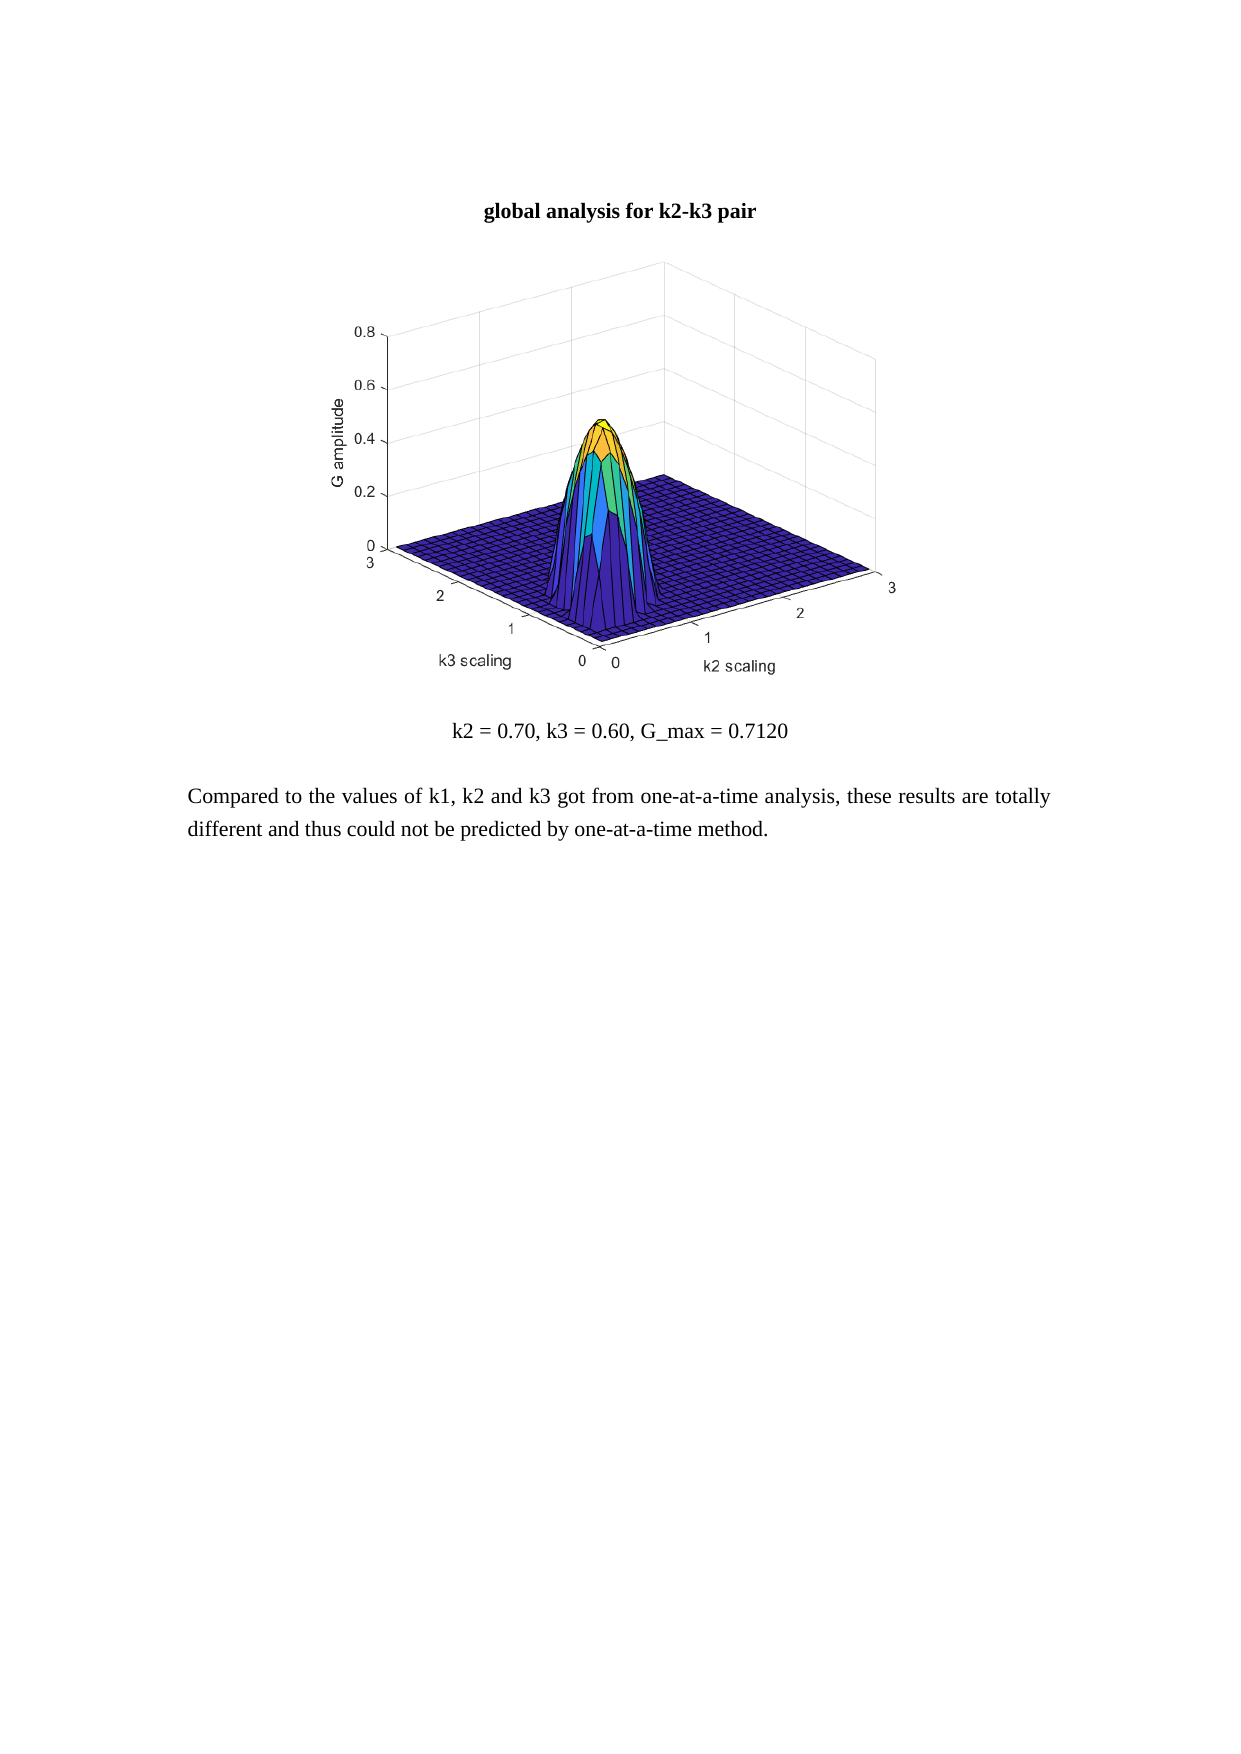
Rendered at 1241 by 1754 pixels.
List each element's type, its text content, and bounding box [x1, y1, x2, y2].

text global analysis for k2-k3 pair [187, 194, 1053, 227]
picture [306, 227, 935, 699]
text k2 = 0.70, k3 = 0.60, G_max = 0.7120 [187, 714, 1053, 747]
text Compared to the values of k1, k2 and k3 got from one-at-a-time analysis, these results are totally different and thus could not be predicted by one-at-a-time method. [187, 779, 1053, 844]
